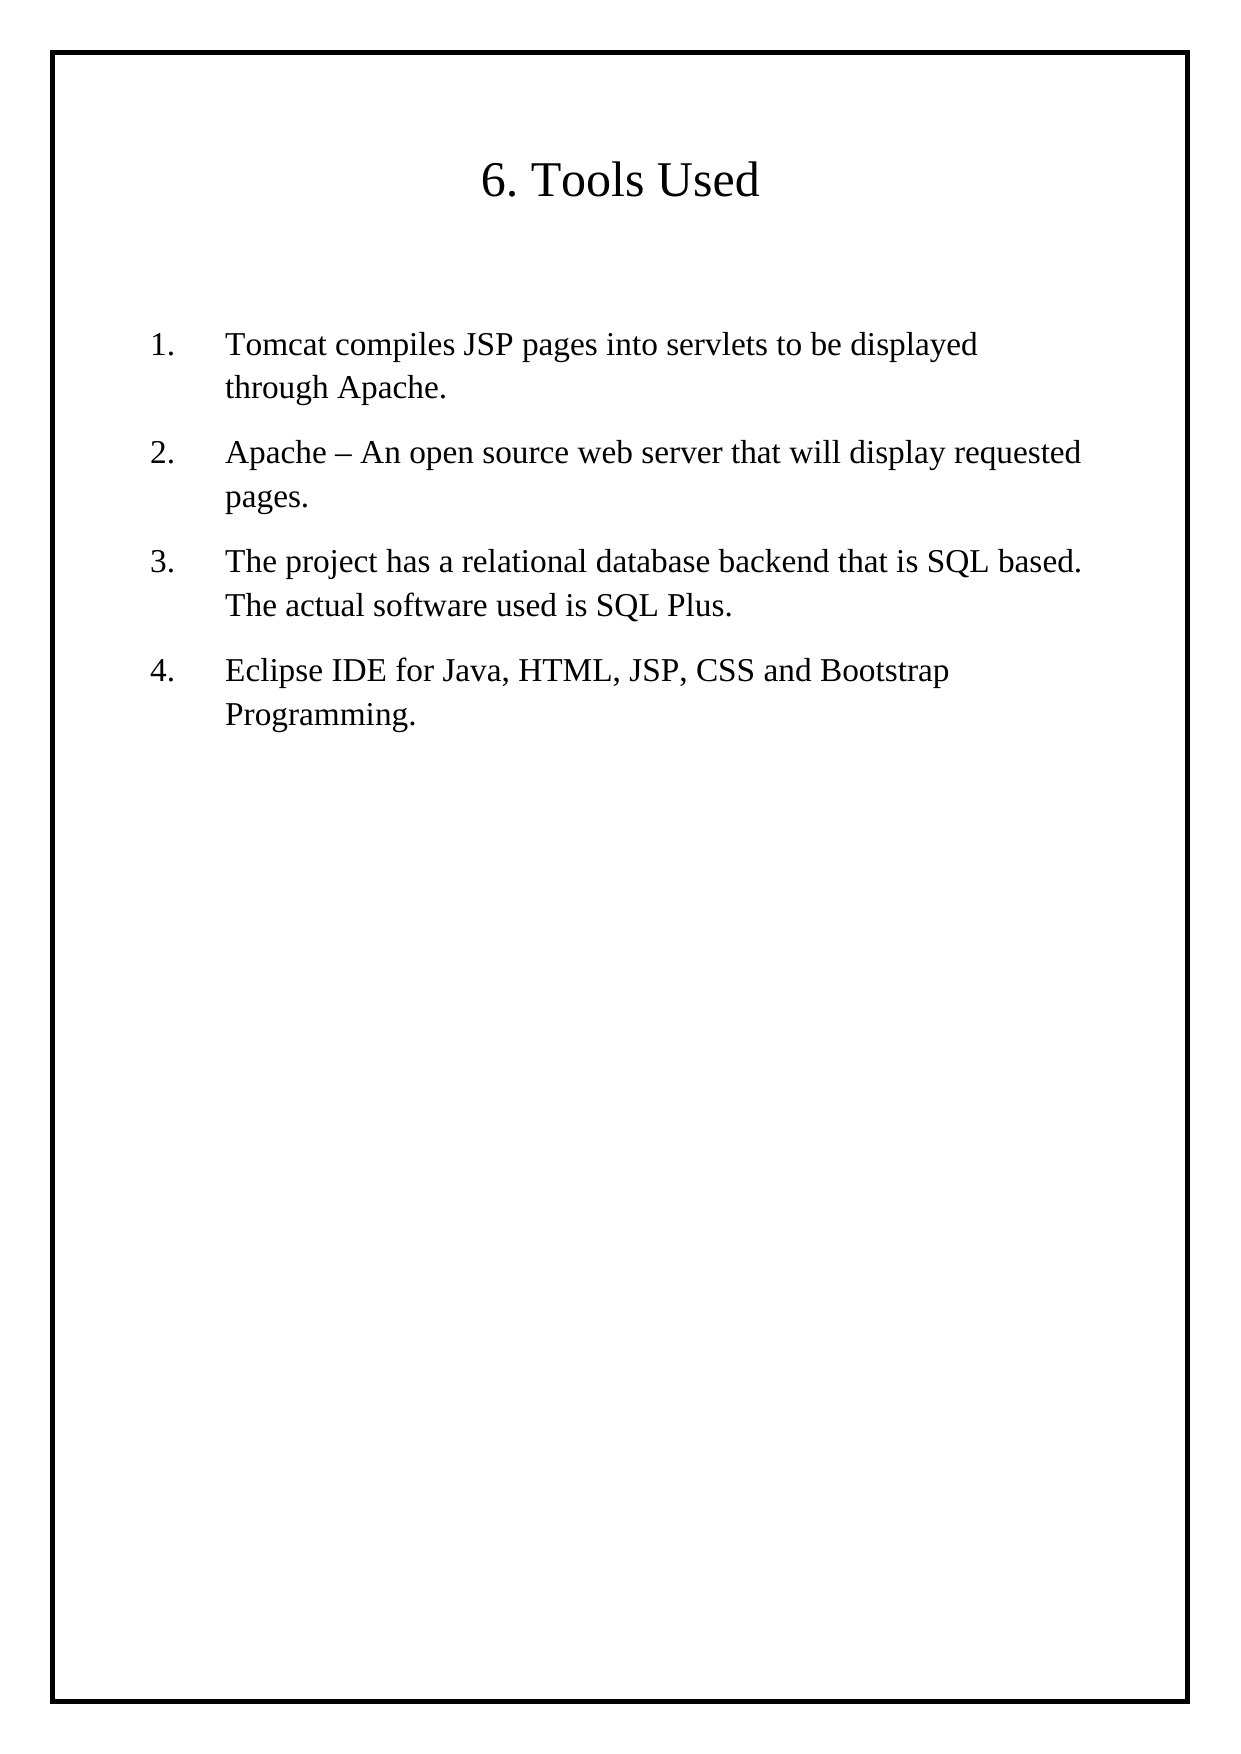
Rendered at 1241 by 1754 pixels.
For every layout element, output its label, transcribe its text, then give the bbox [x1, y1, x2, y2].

text 4. Eclipse IDE for Java, HTML, JSP, CSS and Bootstrap Programming. [150, 651, 1090, 733]
text 6. Tools Used [150, 150, 1090, 207]
text 3. The project has a relational database backend that is SQL based. The actual software used is SQL Plus. [150, 542, 1090, 624]
text 1. Tomcat compiles JSP pages into servlets to be displayed through Apache. [150, 324, 1090, 406]
text 2. Apache – An open source web server that will display requested pages. [150, 433, 1090, 515]
